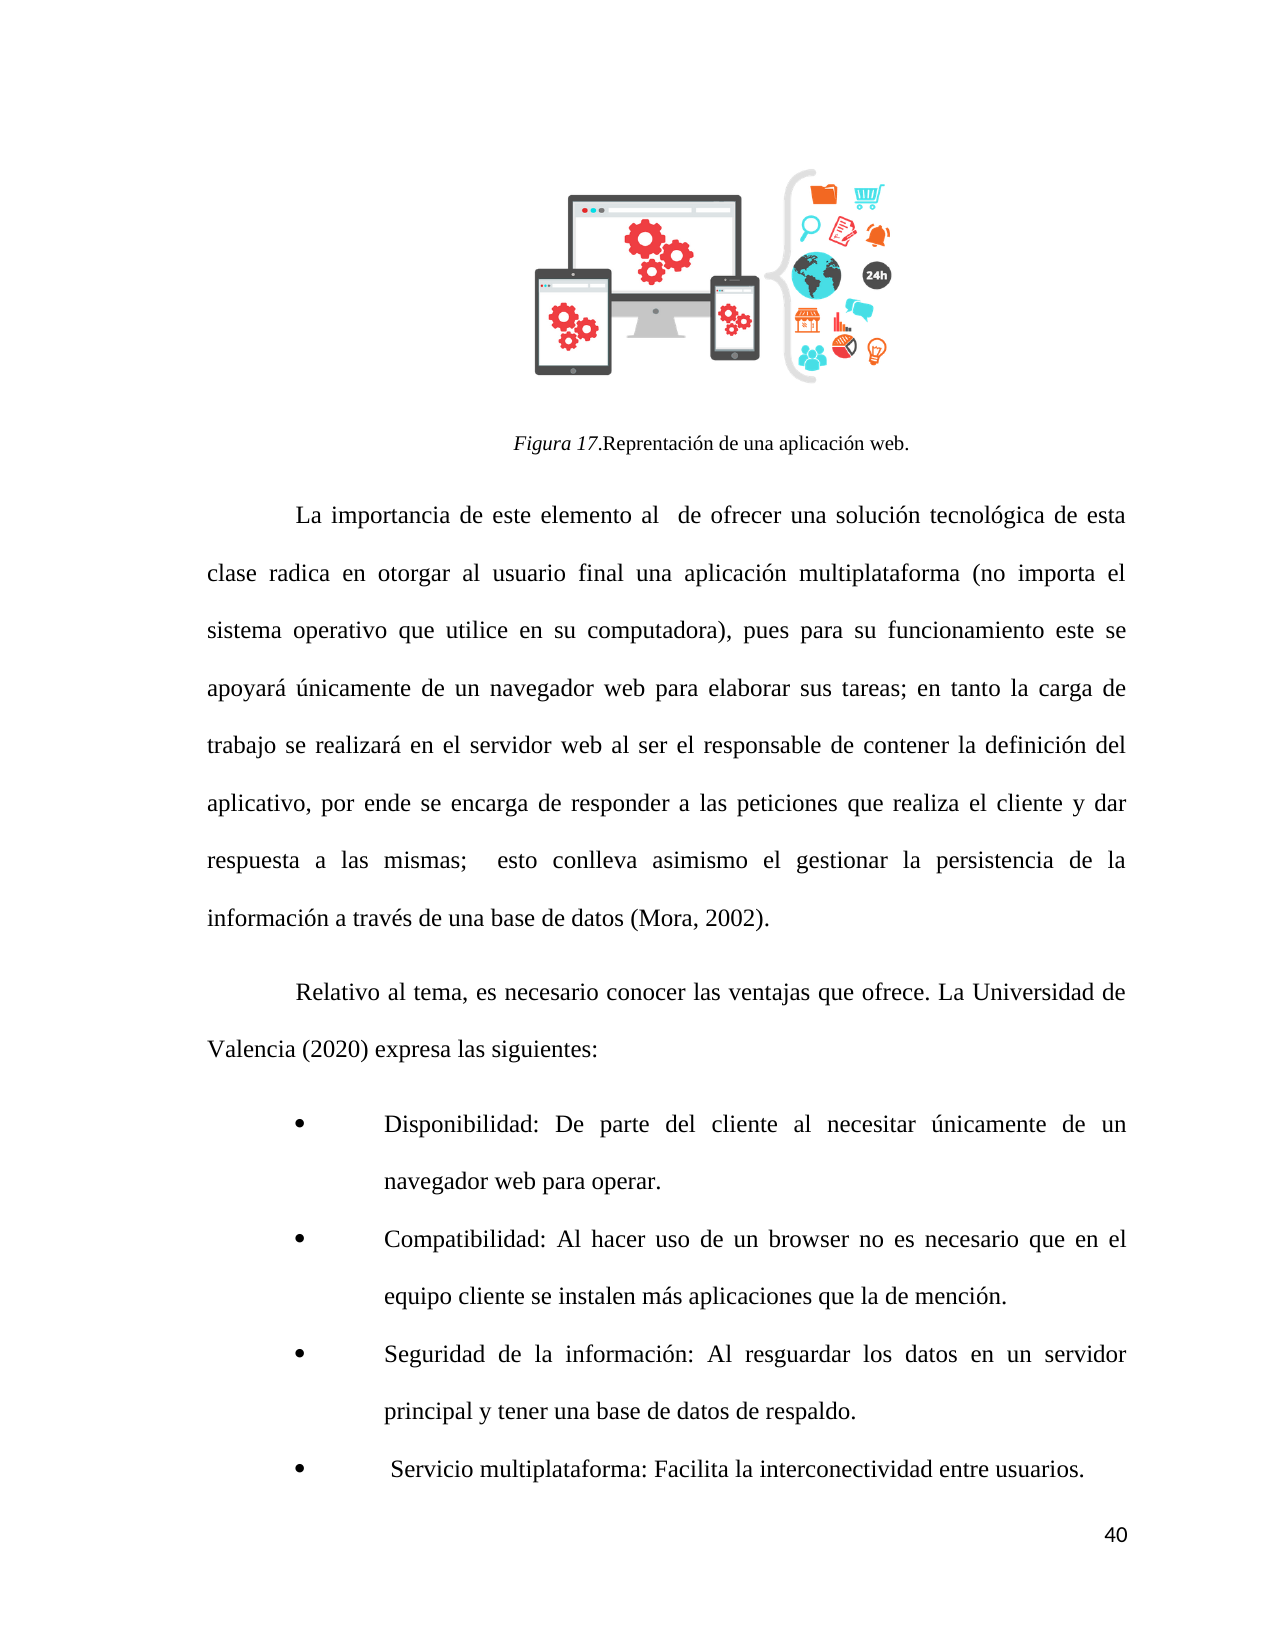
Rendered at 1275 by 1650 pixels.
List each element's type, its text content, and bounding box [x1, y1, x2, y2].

text Figura 17.Reprentación de una aplicación web. [207, 431, 1127, 455]
list Servicio multiplataforma: Facilita la interconectividad entre usuarios. [295, 1454, 1127, 1482]
picture [523, 147, 900, 387]
list Compatibilidad: Al hacer uso de un browser no es necesario que en el equipo cliente se instalen más aplicaciones que la de mención. [295, 1224, 1127, 1310]
list Seguridad de la información: Al resguardar los datos en un servidor principal y tener una base de datos de respaldo. [295, 1339, 1127, 1425]
text Relativo al tema, es necesario conocer las ventajas que ofrece. La Universidad de Valencia (2020) expresa las siguientes: [207, 977, 1127, 1063]
list Disponibilidad: De parte del cliente al necesitar únicamente de un navegador web para operar. [295, 1109, 1127, 1195]
text La importancia de este elemento al de ofrecer una solución tecnológica de esta clase radica en otorgar al usuario final una aplicación multiplataforma (no importa el sistema operativo que utilice en su computadora), pues para su funcionamiento este se apoyará únicamente de un navegador web para elaborar sus tareas; en tanto la carga de trabajo se realizará en el servidor web al ser el responsable de contener la definición del aplicativo, por ende se encarga de responder a las peticiones que realiza el cliente y dar respuesta a las mismas; esto conlleva asimismo el gestionar la persistencia de la información a través de una base de datos . [207, 500, 1127, 932]
